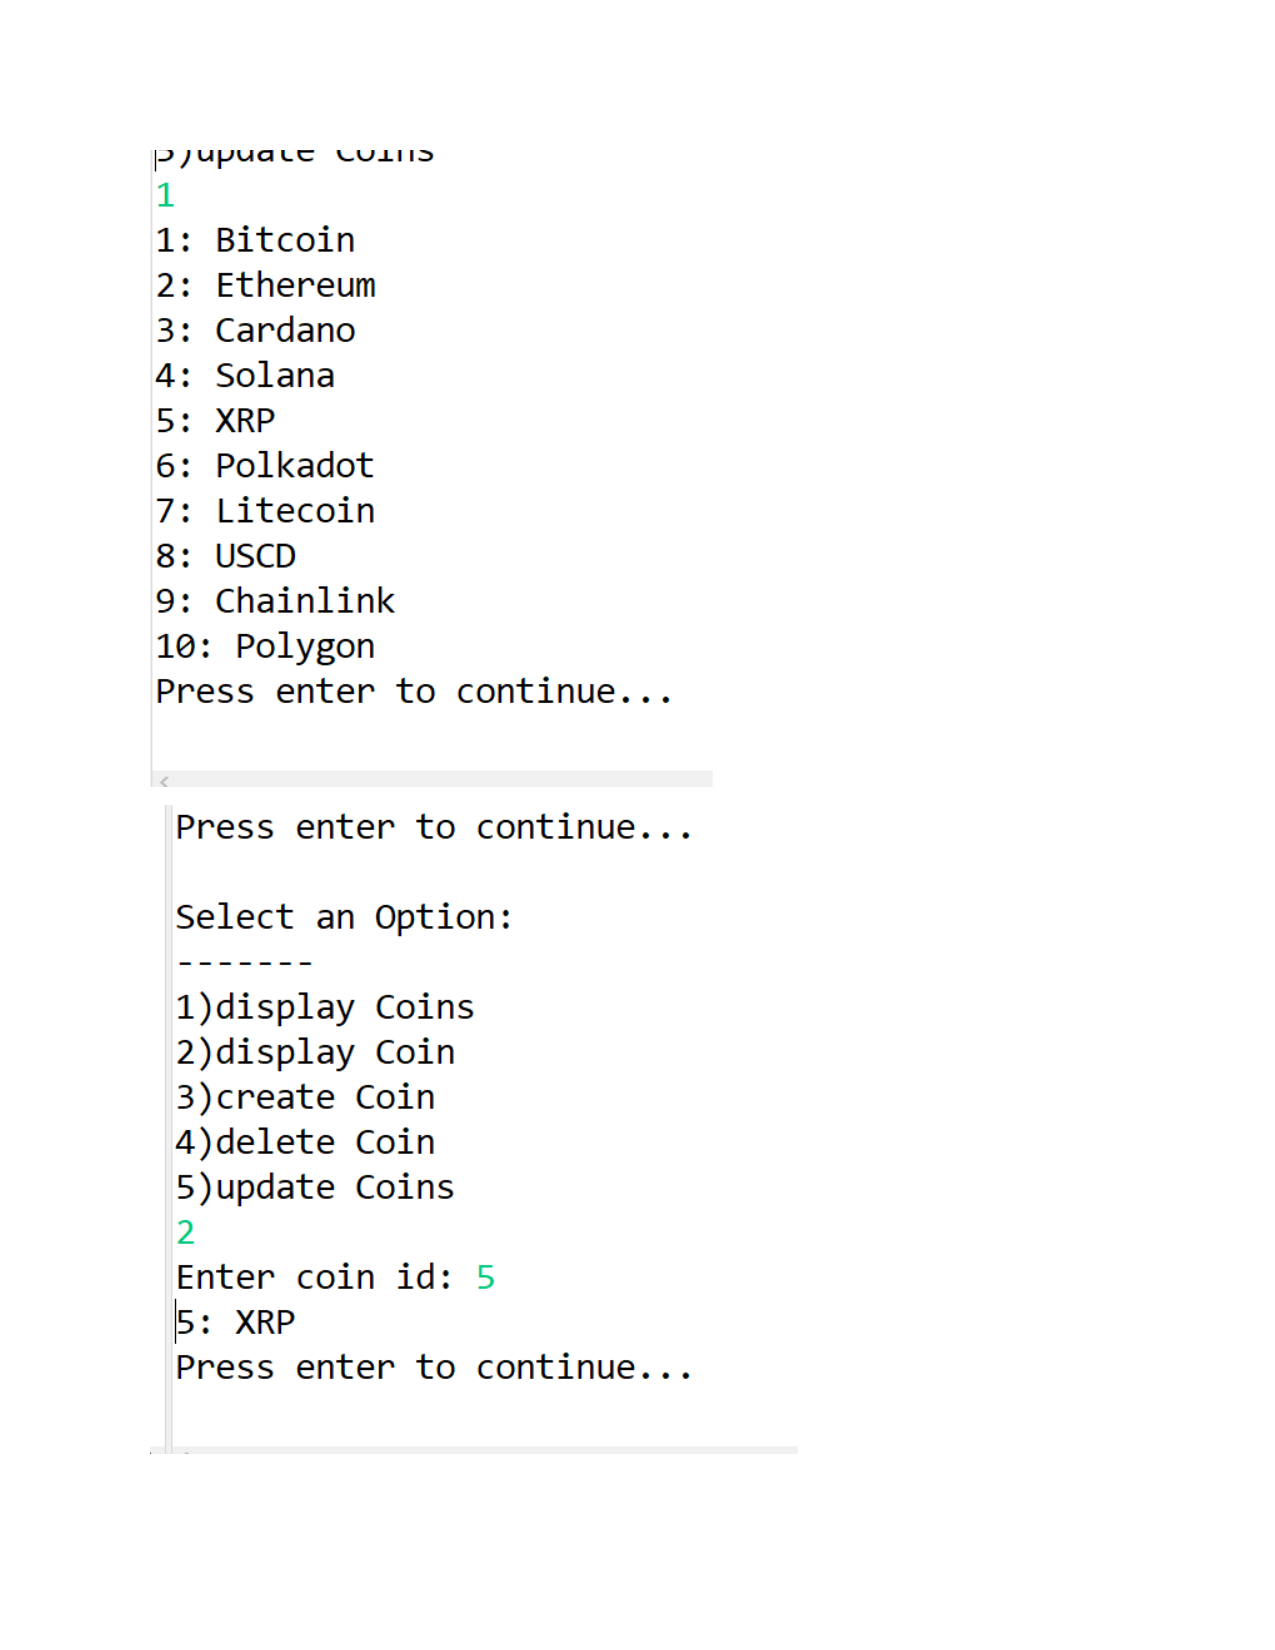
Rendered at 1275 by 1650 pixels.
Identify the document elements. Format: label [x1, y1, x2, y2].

picture [150, 150, 713, 787]
picture [150, 805, 798, 1454]
